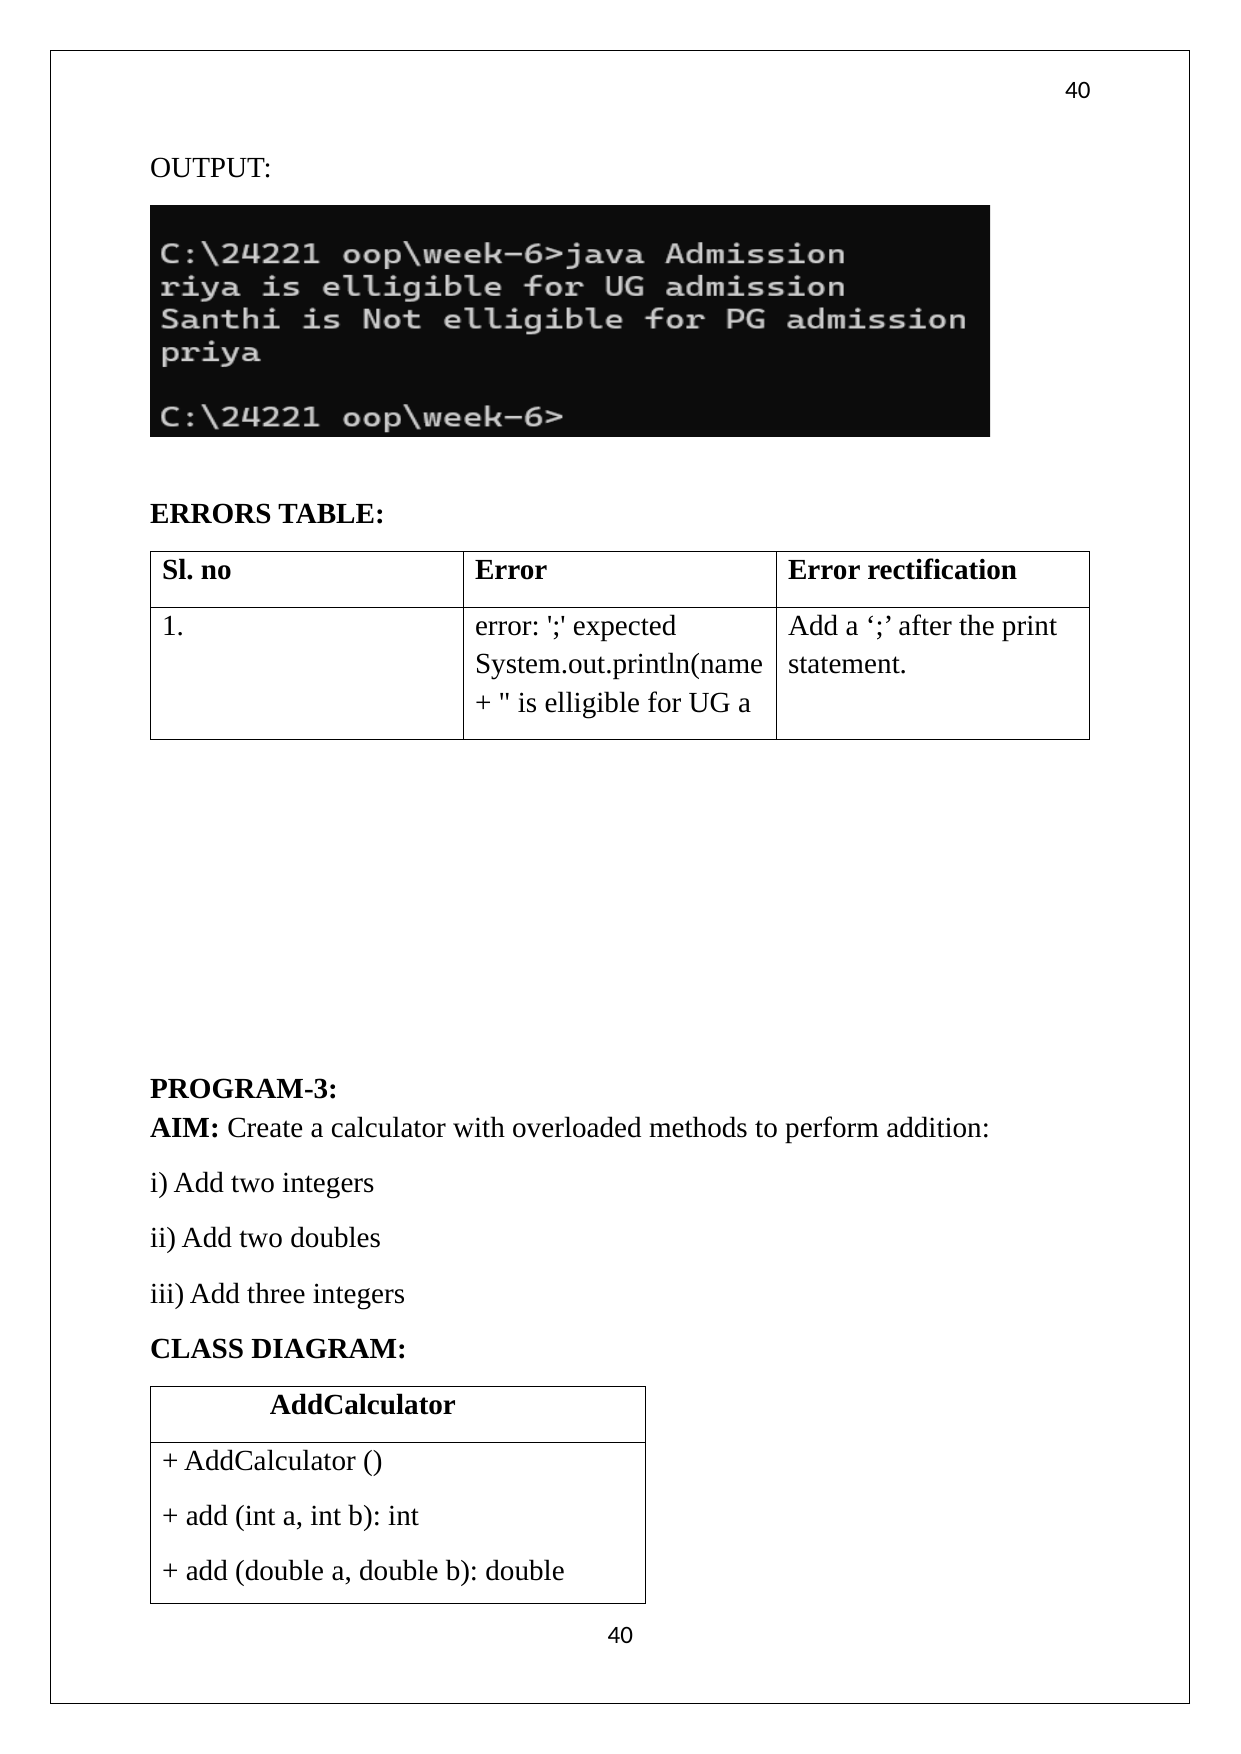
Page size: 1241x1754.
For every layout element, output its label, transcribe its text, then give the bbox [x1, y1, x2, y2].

table_cell + AddCalculator () + add (int a, int b): int + add (double a, double b): double + add (int a, int b, int c): int [151, 1443, 645, 1603]
table_header Error [464, 552, 776, 607]
text ii) Add two doubles [150, 1221, 1090, 1254]
text iii) Add three integers [150, 1276, 1090, 1309]
table_header AddCalculator [151, 1387, 645, 1442]
table_cell Add a ‘;’ after the print statement. [777, 608, 1089, 739]
table_header Error rectification [777, 552, 1089, 607]
picture [150, 205, 991, 437]
table_cell error: ';' expected System.out.println(name + " is elligible for UG a [464, 608, 776, 739]
text ERRORS TABLE: [150, 457, 1090, 529]
text CLASS DIAGRAM: [150, 1331, 1090, 1364]
text OUTPUT: [150, 150, 1090, 183]
text PROGRAM-3: AIM: Create a calculator with overloaded methods to perform addition: [150, 1072, 1090, 1144]
table_cell 1. [151, 608, 463, 739]
table_header Sl. no [151, 552, 463, 607]
text i) Add two integers [150, 1165, 1090, 1199]
